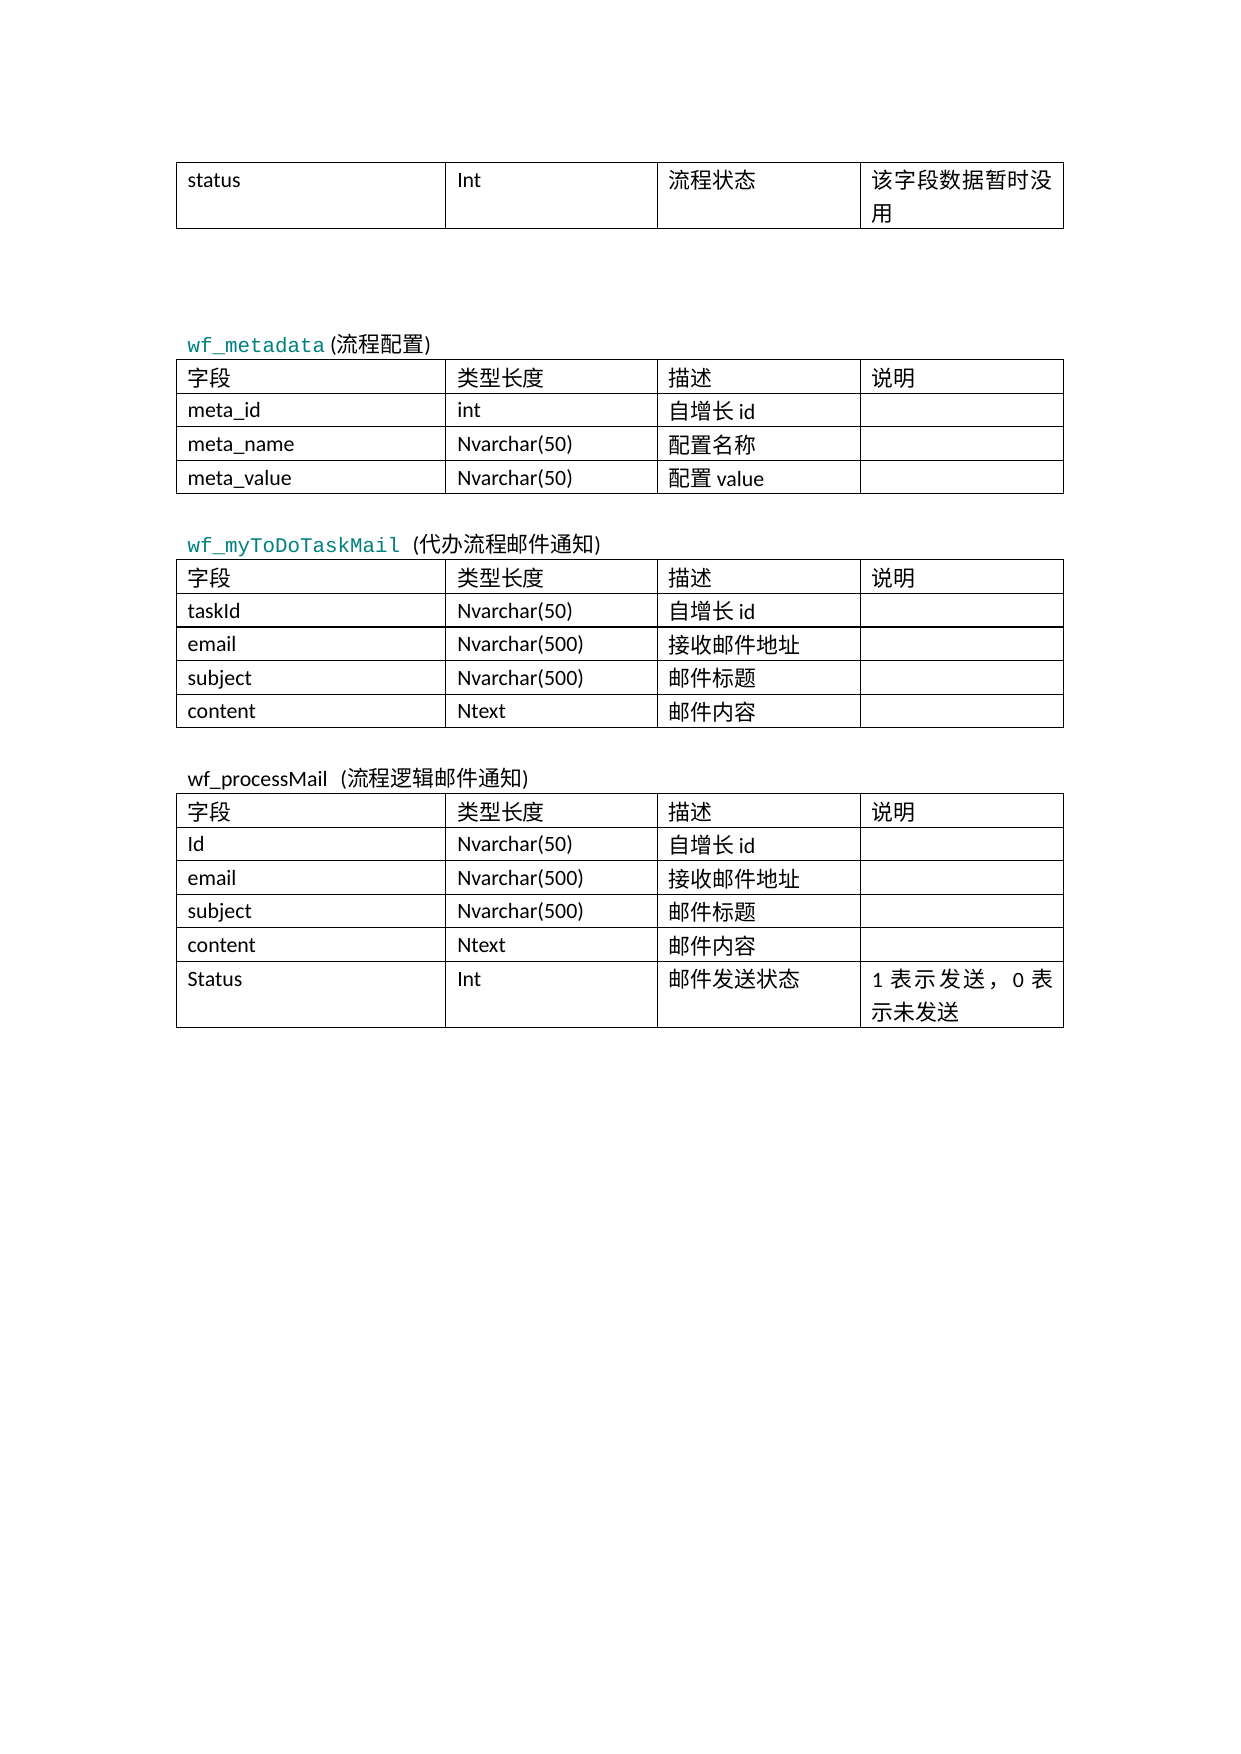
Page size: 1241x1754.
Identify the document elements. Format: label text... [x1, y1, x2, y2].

text wf_metadata (流程配置) [187, 327, 1053, 359]
table_header 说明 [861, 360, 1063, 393]
table_header 字段 [177, 794, 445, 827]
table_cell [861, 895, 1063, 927]
table_cell 自增长id [658, 394, 860, 426]
table_cell subject [177, 661, 445, 693]
table_cell 自增长id [658, 594, 860, 626]
table_cell [861, 594, 1063, 626]
table_header 描述 [658, 794, 860, 827]
table_cell email [177, 861, 445, 894]
table_cell 1表示发送，0表示未发送 [861, 962, 1063, 1027]
table_cell [861, 661, 1063, 693]
table_cell Nvarchar(50) [446, 461, 657, 493]
table_cell [861, 427, 1063, 460]
table_cell 流程状态 [658, 163, 860, 228]
table_cell meta_value [177, 461, 445, 493]
table_header 类型长度 [446, 560, 657, 593]
table_cell 接收邮件地址 [658, 861, 860, 894]
table_cell [861, 828, 1063, 860]
table_cell subject [177, 895, 445, 927]
table_cell taskId [177, 594, 445, 626]
table_cell Id [177, 828, 445, 860]
table_header 字段 [177, 360, 445, 393]
table_header 说明 [861, 794, 1063, 827]
table_cell Int [446, 163, 657, 228]
table_header 描述 [658, 560, 860, 593]
table_cell [861, 695, 1063, 727]
table_cell 自增长id [658, 828, 860, 860]
table_cell 配置value [658, 461, 860, 493]
text wf_myToDoTaskMail (代办流程邮件通知) [187, 527, 1053, 559]
table_header 描述 [658, 360, 860, 393]
text wf_processMail (流程逻辑邮件通知) [187, 761, 1053, 793]
table_cell Ntext [446, 928, 657, 961]
table_cell [861, 861, 1063, 894]
table_cell email [177, 628, 445, 660]
table_cell 邮件发送状态 [658, 962, 860, 1027]
table_cell content [177, 695, 445, 727]
table_cell Status [177, 962, 445, 1027]
table_header 说明 [861, 560, 1063, 593]
table_cell Nvarchar(50) [446, 828, 657, 860]
table_header 类型长度 [446, 794, 657, 827]
table_cell [861, 628, 1063, 660]
table_cell Nvarchar(50) [446, 594, 657, 626]
table_cell 邮件内容 [658, 928, 860, 961]
table_cell 该字段数据暂时没用 [861, 163, 1063, 228]
table_cell content [177, 928, 445, 961]
table_cell Ntext [446, 695, 657, 727]
table_header 字段 [177, 560, 445, 593]
table_cell meta_id [177, 394, 445, 426]
table_cell Nvarchar(500) [446, 628, 657, 660]
table_cell [861, 461, 1063, 493]
table_header 类型长度 [446, 360, 657, 393]
table_cell 邮件标题 [658, 895, 860, 927]
table_cell Int [446, 962, 657, 1027]
table_cell 配置名称 [658, 427, 860, 460]
table_cell int [446, 394, 657, 426]
table_cell 接收邮件地址 [658, 628, 860, 660]
table_cell Nvarchar(500) [446, 895, 657, 927]
table_cell 邮件标题 [658, 661, 860, 693]
table_cell Nvarchar(500) [446, 661, 657, 693]
table_cell [861, 928, 1063, 961]
table_cell [861, 394, 1063, 426]
table_cell Nvarchar(50) [446, 427, 657, 460]
table_cell 邮件内容 [658, 695, 860, 727]
table_cell meta_name [177, 427, 445, 460]
table_cell Nvarchar(500) [446, 861, 657, 894]
table_cell status [177, 163, 445, 228]
